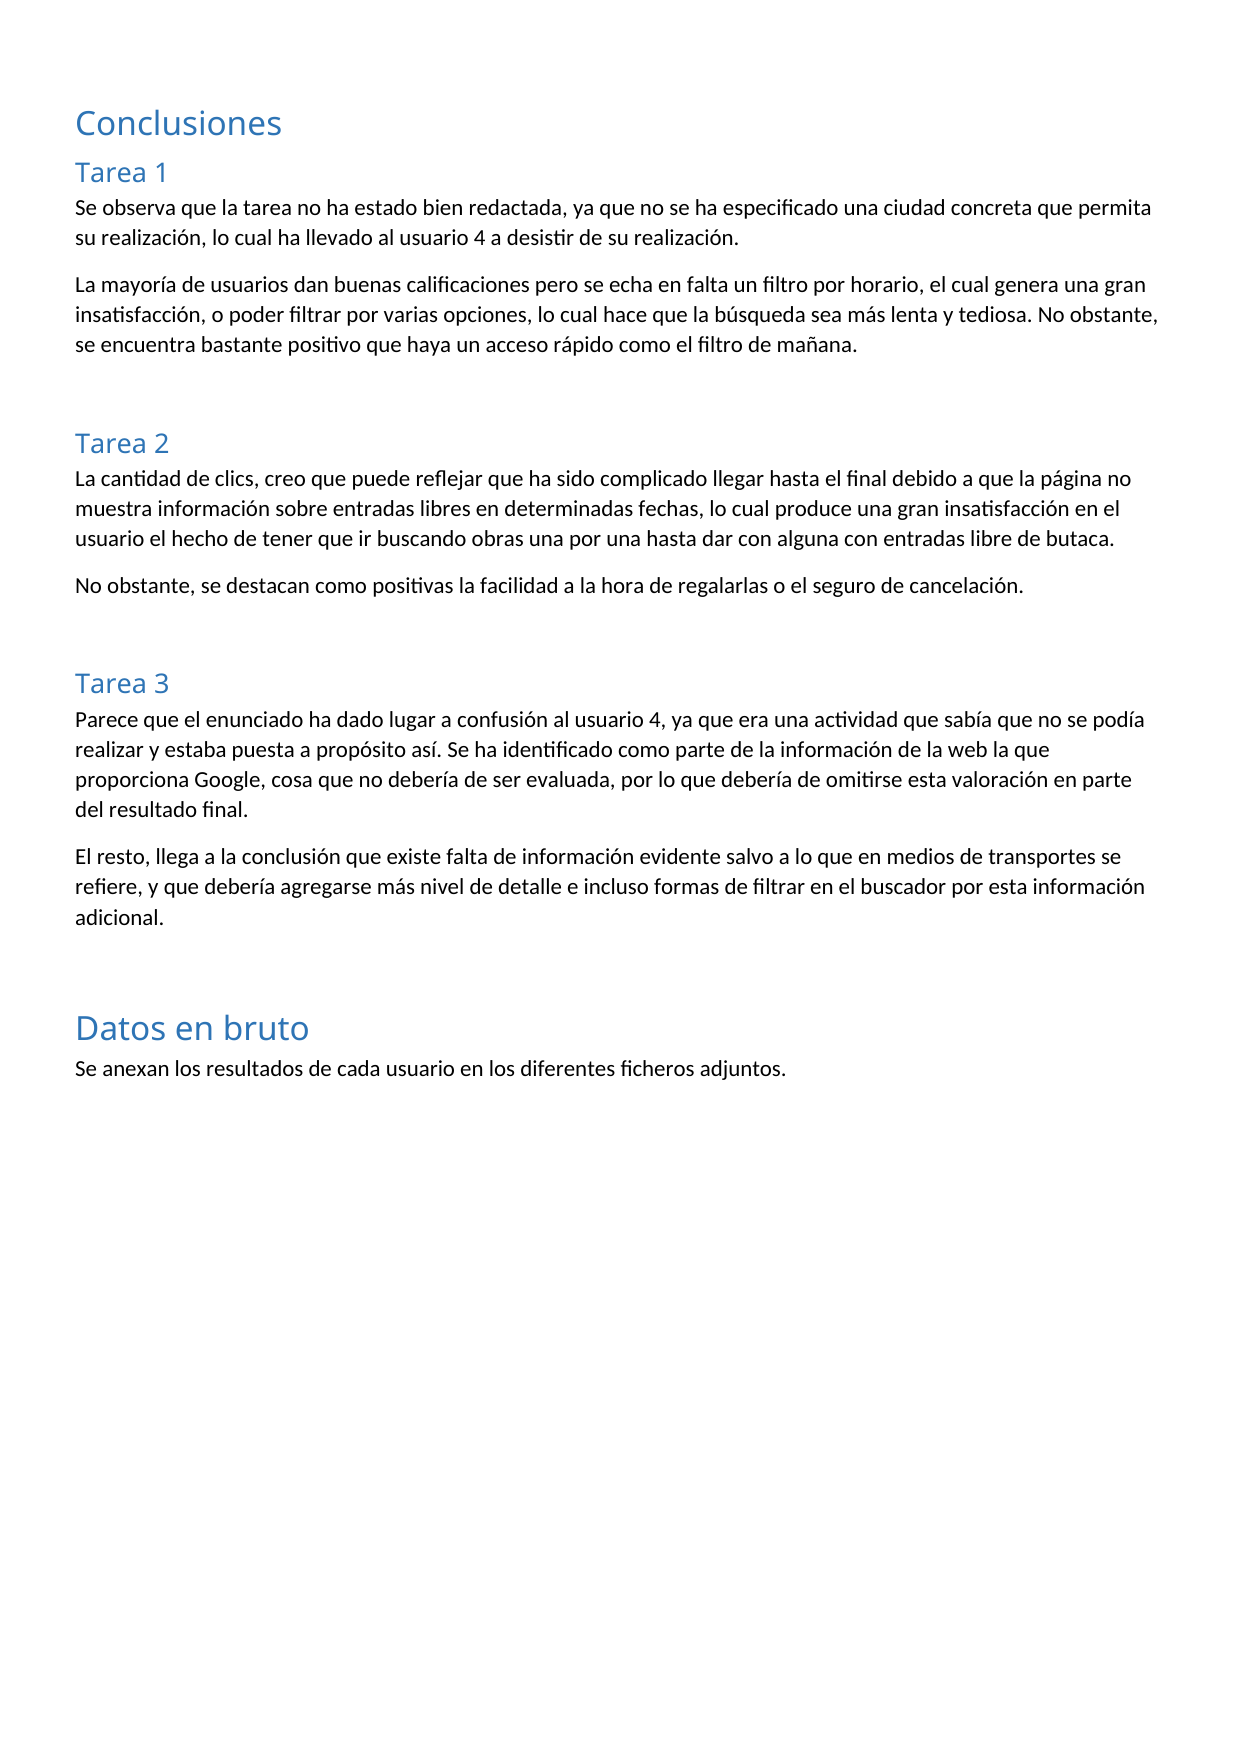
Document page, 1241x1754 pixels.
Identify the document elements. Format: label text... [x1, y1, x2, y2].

subtitle Tarea 2 [75, 424, 1165, 461]
subtitle Datos en bruto [75, 1005, 1165, 1050]
text No obstante, se destacan como positivas la facilidad a la hora de regalarlas o el seguro de cancelación. [75, 571, 1165, 599]
text La cantidad de clics, creo que puede reflejar que ha sido complicado llegar hasta el final debido a que la página no muestra información sobre entradas libres en determinadas fechas, lo cual produce una gran insatisfacción en el usuario el hecho de tener que ir buscando obras una por una hasta dar con alguna con entradas libre de butaca. [75, 464, 1165, 552]
subtitle Tarea 3 [75, 665, 1165, 702]
text La mayoría de usuarios dan buenas calificaciones pero se echa en falta un filtro por horario, el cual genera una gran insatisfacción, o poder filtrar por varias opciones, lo cual hace que la búsqueda sea más lenta y tediosa. No obstante, se encuentra bastante positivo que haya un acceso rápido como el filtro de mañana. [75, 270, 1165, 358]
text El resto, llega a la conclusión que existe falta de información evidente salvo a lo que en medios de transportes se refiere, y que debería agregarse más nivel de detalle e incluso formas de filtrar en el buscador por esta información adicional. [75, 842, 1165, 931]
text Se observa que la tarea no ha estado bien redactada, ya que no se ha especificado una ciudad concreta que permita su realización, lo cual ha llevado al usuario 4 a desistir de su realización. [75, 193, 1165, 251]
text Parece que el enunciado ha dado lugar a confusión al usuario 4, ya que era una actividad que sabía que no se podía realizar y estaba puesta a propósito así. Se ha identificado como parte de la información de la web la que proporciona Google, cosa que no debería de ser evaluada, por lo que debería de omitirse esta valoración en parte del resultado final. [75, 705, 1165, 823]
subtitle Tarea 1 [75, 153, 1165, 190]
text Se anexan los resultados de cada usuario en los diferentes ficheros adjuntos. [75, 1054, 1165, 1082]
subtitle Conclusiones [75, 100, 1165, 145]
